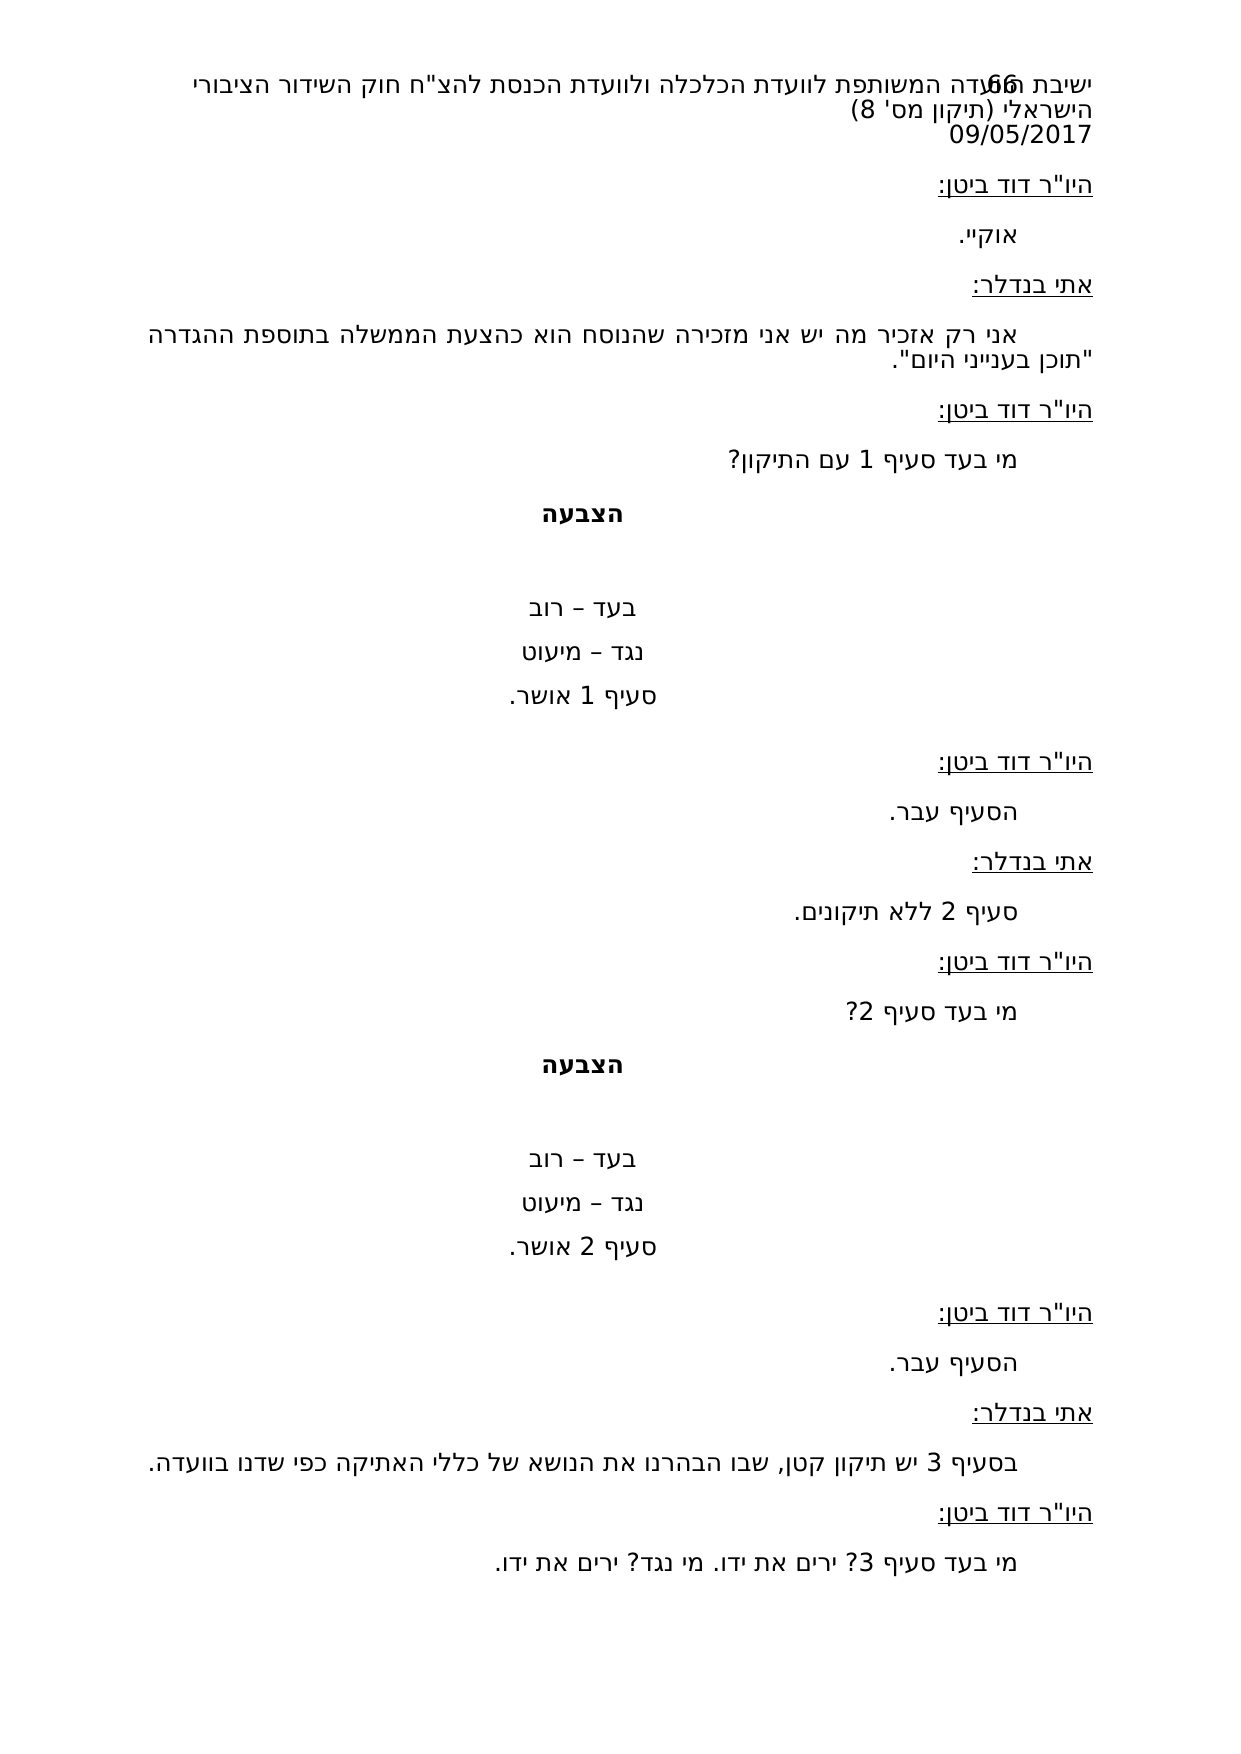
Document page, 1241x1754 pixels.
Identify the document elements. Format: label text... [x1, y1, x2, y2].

text מי בעד סעיף 1 עם התיקון? [147, 449, 1093, 474]
text היו"ר דוד ביטן: [147, 950, 1093, 975]
text בעד – רוב [147, 594, 1093, 623]
text היו"ר דוד ביטן: [147, 399, 1093, 424]
text היו"ר דוד ביטן: [147, 1301, 1093, 1326]
text אתי בנדלר: [147, 1401, 1093, 1426]
text סעיף 2 אושר. [147, 1232, 1093, 1261]
text סעיף 2 ללא תיקונים. [147, 900, 1093, 925]
text בסעיף 3 יש תיקון קטן, שבו הבהרנו את הנושא של כללי האתיקה כפי שדנו בוועדה. [147, 1451, 1093, 1476]
text בעד – רוב [147, 1145, 1093, 1174]
text אתי בנדלר: [147, 274, 1093, 299]
text נגד – מיעוט [147, 637, 1093, 667]
text סעיף 1 אושר. [147, 681, 1093, 710]
text אוקיי. [147, 224, 1093, 249]
text היו"ר דוד ביטן: [147, 1501, 1093, 1526]
text הסעיף עבר. [147, 1351, 1093, 1376]
text הצבעה [147, 1050, 1093, 1079]
text היו"ר דוד ביטן: [147, 750, 1093, 775]
text הצבעה [147, 499, 1093, 528]
text היו"ר דוד ביטן: [147, 174, 1093, 199]
text מי בעד סעיף 3? ירים את ידו. מי נגד? ירים את ידו. [147, 1551, 1093, 1576]
text אני רק אזכיר מה יש אני מזכירה שהנוסח הוא כהצעת הממשלה בתוספת ההגדרה "תוכן בענייני היום". [147, 324, 1093, 374]
text נגד – מיעוט [147, 1188, 1093, 1218]
text הסעיף עבר. [147, 800, 1093, 825]
text מי בעד סעיף 2? [147, 1000, 1093, 1025]
text אתי בנדלר: [147, 850, 1093, 875]
